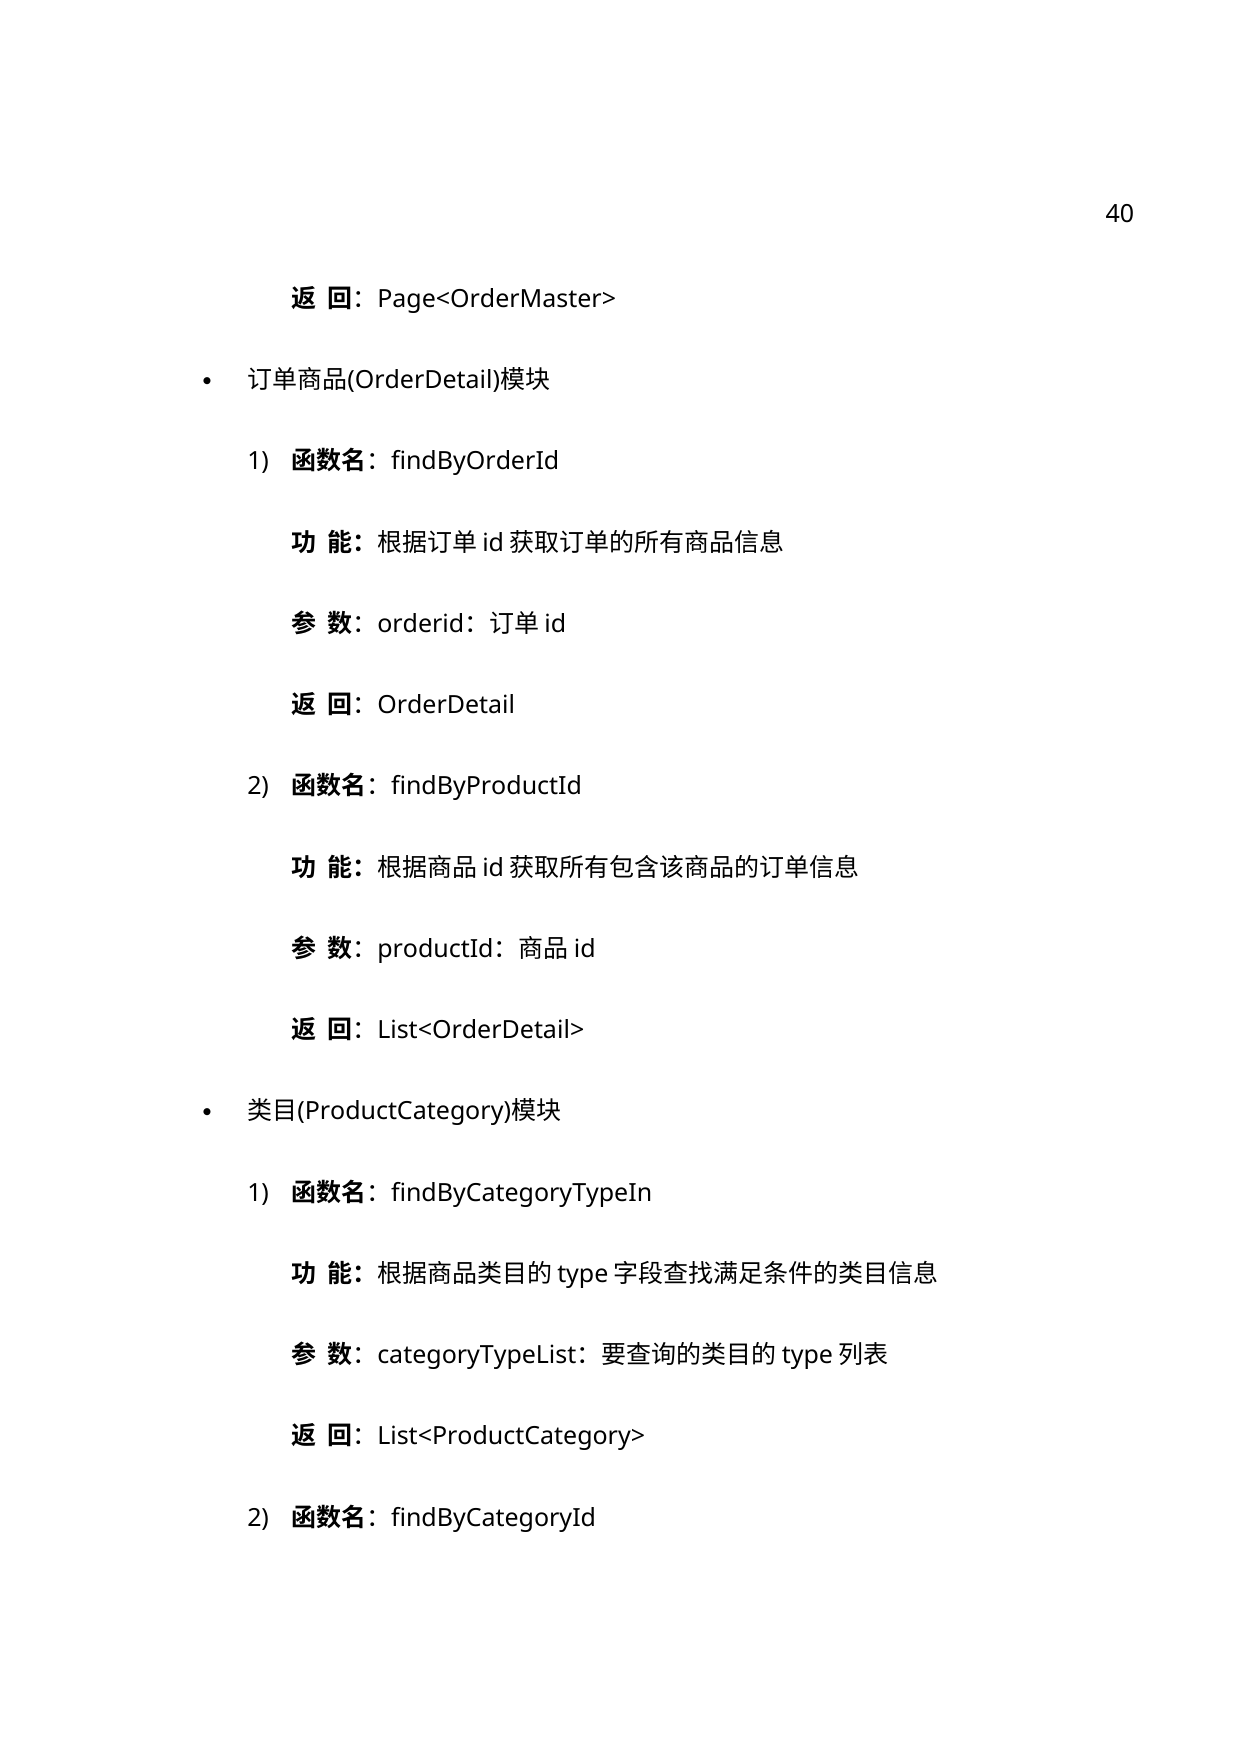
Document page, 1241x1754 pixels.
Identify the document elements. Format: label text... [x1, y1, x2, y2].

text 参 数：categoryTypeList：要查询的类目的type列表 [159, 1320, 1134, 1385]
text 参 数：orderid：订单id [159, 589, 1134, 654]
list 函数名：findByCategoryTypeIn [247, 1158, 1134, 1223]
list 订单商品(OrderDetail)模块 [203, 345, 1134, 410]
text 返 回：List<OrderDetail> [159, 995, 1134, 1060]
text 返 回：List<ProductCategory> [159, 1401, 1134, 1466]
list 类目(ProductCategory)模块 [203, 1076, 1134, 1141]
list 函数名：findByCategoryId [247, 1483, 1134, 1548]
text 返 回：Page<OrderMaster> [159, 264, 1134, 329]
text 功 能：根据商品id获取所有包含该商品的订单信息 [247, 833, 1134, 898]
text 参 数：productId：商品id [159, 914, 1134, 979]
text 功 能：根据商品类目的type字段查找满足条件的类目信息 [247, 1239, 1134, 1304]
text 返 回：OrderDetail [159, 670, 1134, 735]
list 函数名：findByProductId [247, 751, 1134, 816]
text 功 能：根据订单id获取订单的所有商品信息 [247, 508, 1134, 573]
list 函数名：findByOrderId [247, 426, 1134, 491]
